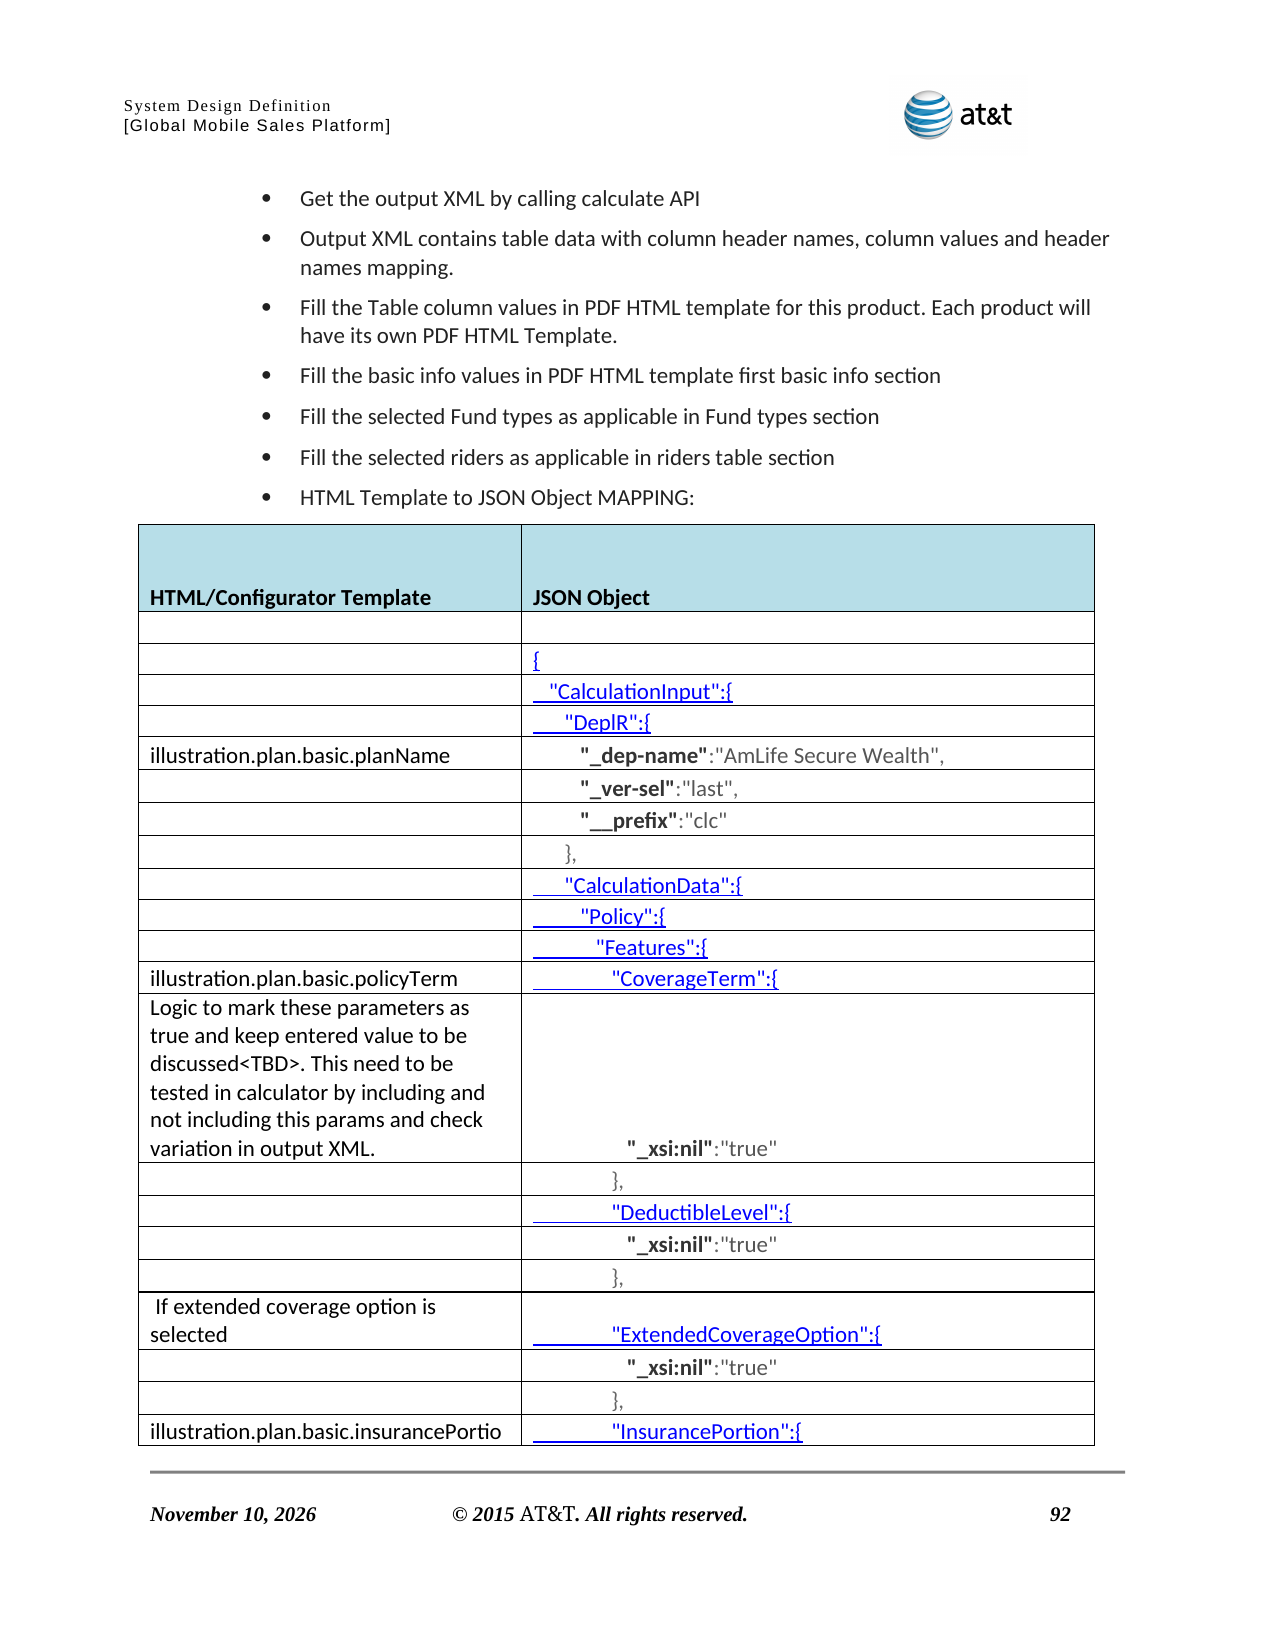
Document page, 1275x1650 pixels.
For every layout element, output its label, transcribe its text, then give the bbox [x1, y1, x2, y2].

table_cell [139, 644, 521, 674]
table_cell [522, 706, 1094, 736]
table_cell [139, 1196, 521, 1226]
list Fill the selected Fund types as applicable in Fund types section [262, 402, 1125, 430]
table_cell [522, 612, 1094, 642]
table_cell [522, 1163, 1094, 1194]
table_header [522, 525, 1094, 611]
list Get the output XML by calling calculate API [262, 184, 1125, 212]
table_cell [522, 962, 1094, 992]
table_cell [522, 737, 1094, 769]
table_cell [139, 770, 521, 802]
list Fill the selected riders as applicable in riders table section [262, 443, 1125, 471]
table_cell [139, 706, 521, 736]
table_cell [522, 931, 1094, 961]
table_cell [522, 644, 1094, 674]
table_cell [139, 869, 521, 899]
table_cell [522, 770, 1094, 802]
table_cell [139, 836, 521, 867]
list Fill the Table column values in PDF HTML template for this product. Each product will have its own PDF HTML Template. [262, 293, 1125, 349]
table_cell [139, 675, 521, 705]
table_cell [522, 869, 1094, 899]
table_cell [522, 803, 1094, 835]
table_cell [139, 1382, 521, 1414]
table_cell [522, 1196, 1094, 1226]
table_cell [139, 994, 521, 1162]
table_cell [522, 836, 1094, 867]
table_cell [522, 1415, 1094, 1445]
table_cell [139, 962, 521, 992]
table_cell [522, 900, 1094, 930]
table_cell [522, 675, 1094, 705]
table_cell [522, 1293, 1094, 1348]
list Output XML contains table data with column header names, column values and header names mapping. [262, 224, 1125, 281]
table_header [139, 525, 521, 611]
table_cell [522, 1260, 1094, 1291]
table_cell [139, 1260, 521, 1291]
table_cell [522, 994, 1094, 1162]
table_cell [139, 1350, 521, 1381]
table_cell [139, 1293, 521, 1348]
list HTML Template to JSON Object MAPPING: [262, 483, 1125, 511]
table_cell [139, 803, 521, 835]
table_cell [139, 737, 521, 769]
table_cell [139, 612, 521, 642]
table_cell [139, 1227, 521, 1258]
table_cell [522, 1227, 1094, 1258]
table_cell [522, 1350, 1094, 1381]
list Fill the basic info values in PDF HTML template first basic info section [262, 362, 1125, 390]
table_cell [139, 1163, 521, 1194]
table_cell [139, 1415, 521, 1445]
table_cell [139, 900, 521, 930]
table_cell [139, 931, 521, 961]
picture [888, 75, 1028, 156]
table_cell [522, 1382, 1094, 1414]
